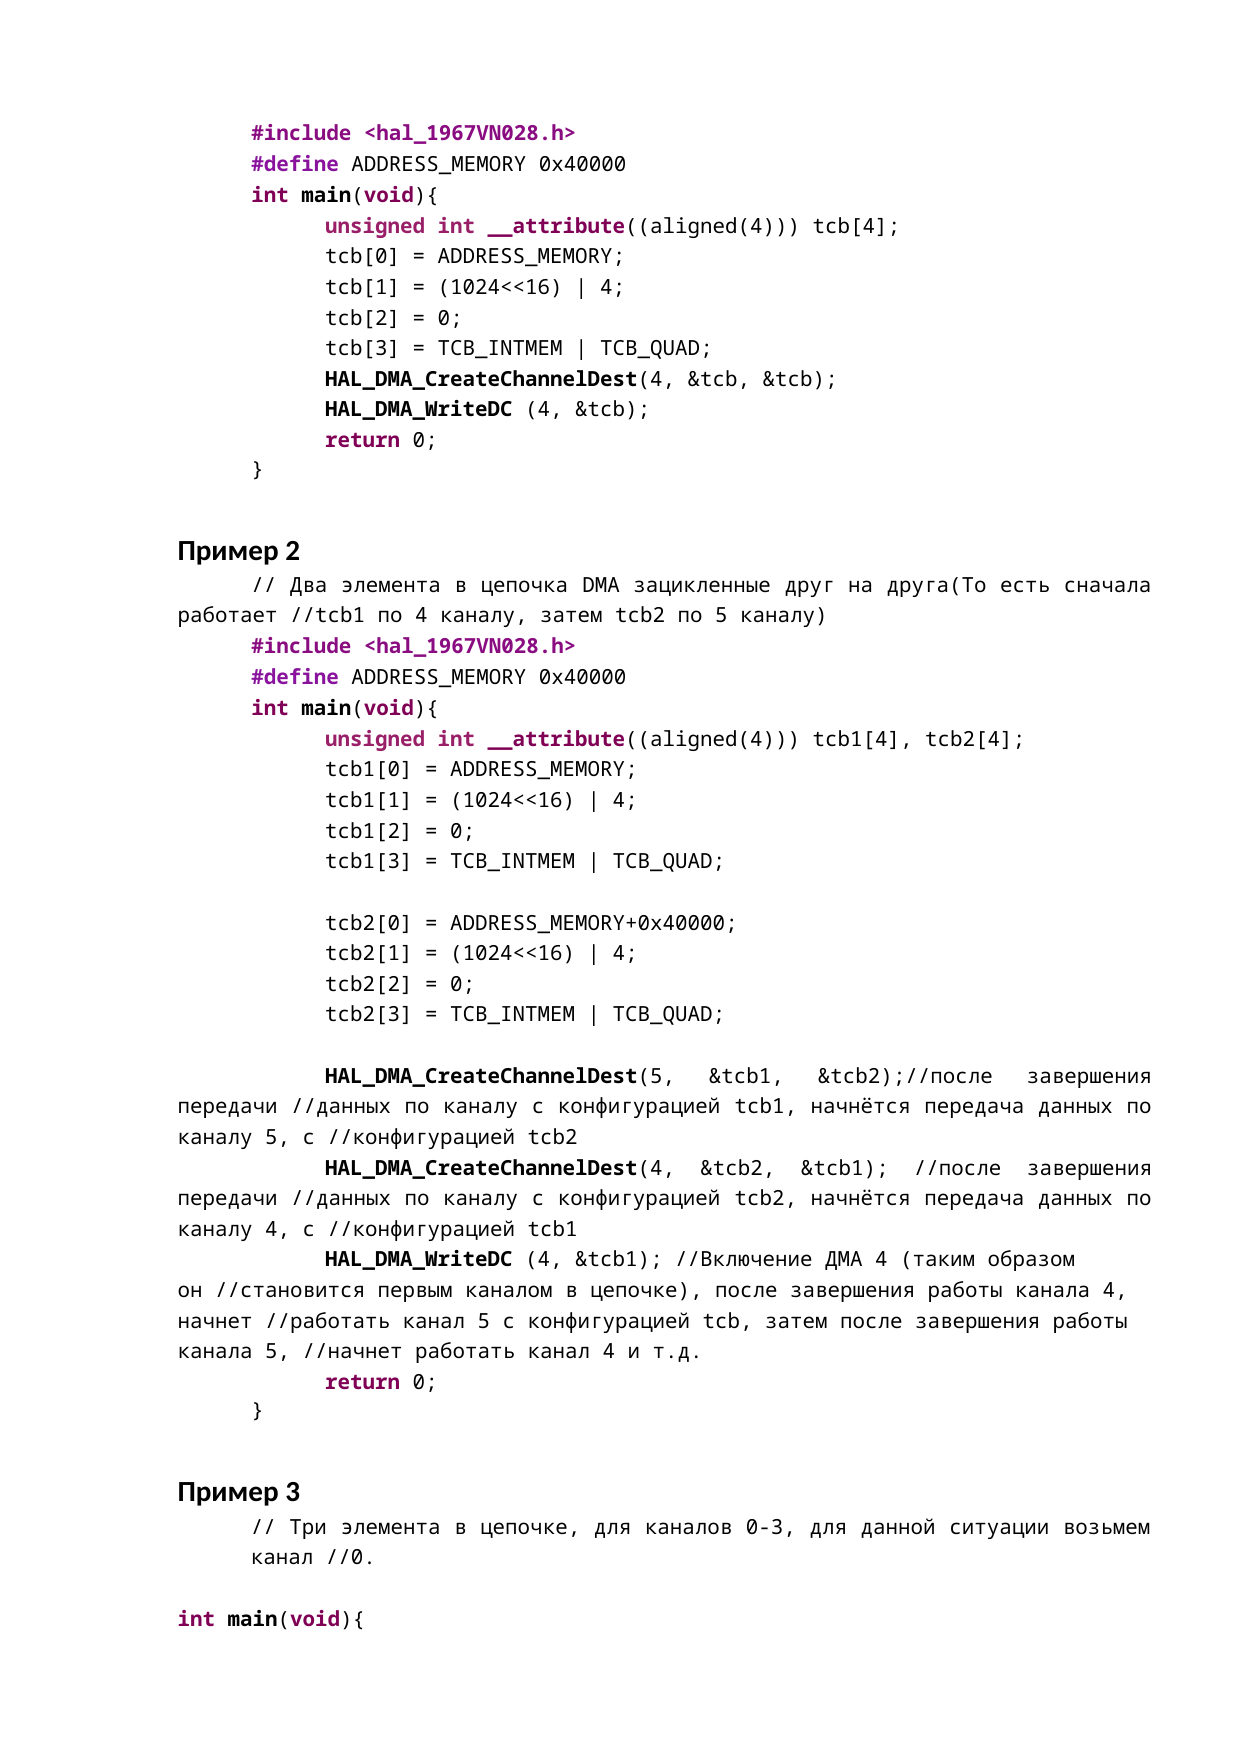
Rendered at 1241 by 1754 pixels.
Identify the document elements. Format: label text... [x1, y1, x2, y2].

text tcb2[2] = 0; [177, 969, 1152, 997]
text // Три элемента в цепочке, для каналов 0-3, для данной ситуации возьмем канал //0. [251, 1512, 1152, 1571]
text tcb2[0] = ADDRESS_MEMORY+0x40000; [177, 908, 1152, 936]
text int main(void){ [177, 1604, 1152, 1632]
text return 0; [177, 1367, 1152, 1396]
text unsigned int __attribute((aligned(4))) tcb1[4], tcb2[4]; [177, 724, 1152, 752]
text unsigned int __attribute((aligned(4))) tcb[4]; [177, 211, 1152, 239]
text Пример 3 [177, 1473, 1152, 1509]
text #define ADDRESS_MEMORY 0x40000 [177, 149, 1152, 178]
text #include <hal_1967VN028.h> [177, 118, 1152, 147]
text HAL_DMA_CreateChannelDest(5, &tcb1, &tcb2);//после завершения передачи //данных по каналу с конфигурацией tcb1, начнётся передача данных по каналу 5, с //конфигурацией tcb2 [177, 1061, 1152, 1151]
text tcb1[1] = (1024<<16) | 4; [177, 785, 1152, 814]
text tcb[2] = 0; [177, 303, 1152, 331]
text HAL_DMA_CreateChannelDest(4, &tcb, &tcb); [177, 364, 1152, 392]
text tcb1[3] = TCB_INTMEM | TCB_QUAD; [177, 846, 1152, 875]
text int main(void){ [177, 180, 1152, 208]
text tcb[0] = ADDRESS_MEMORY; [177, 241, 1152, 270]
text int main(void){ [177, 693, 1152, 722]
text } [177, 1396, 1152, 1424]
text tcb2[1] = (1024<<16) | 4; [177, 938, 1152, 967]
text } [177, 454, 1152, 482]
text tcb1[0] = ADDRESS_MEMORY; [177, 754, 1152, 783]
text tcb[3] = TCB_INTMEM | TCB_QUAD; [177, 333, 1152, 362]
text tcb2[3] = TCB_INTMEM | TCB_QUAD; [177, 999, 1152, 1028]
text Пример 2 [177, 532, 1152, 567]
text tcb1[2] = 0; [177, 816, 1152, 844]
text tcb[1] = (1024<<16) | 4; [177, 272, 1152, 301]
text // Два элемента в цепочка DMA зацикленные друг на друга(То есть сначала работает //tcb1 по 4 каналу, затем tcb2 по 5 каналу) [177, 570, 1152, 629]
text #include <hal_1967VN028.h> [177, 631, 1152, 660]
text return 0; [177, 425, 1152, 454]
text HAL_DMA_WriteDC (4, &tcb); [177, 394, 1152, 423]
text #define ADDRESS_MEMORY 0x40000 [177, 662, 1152, 691]
